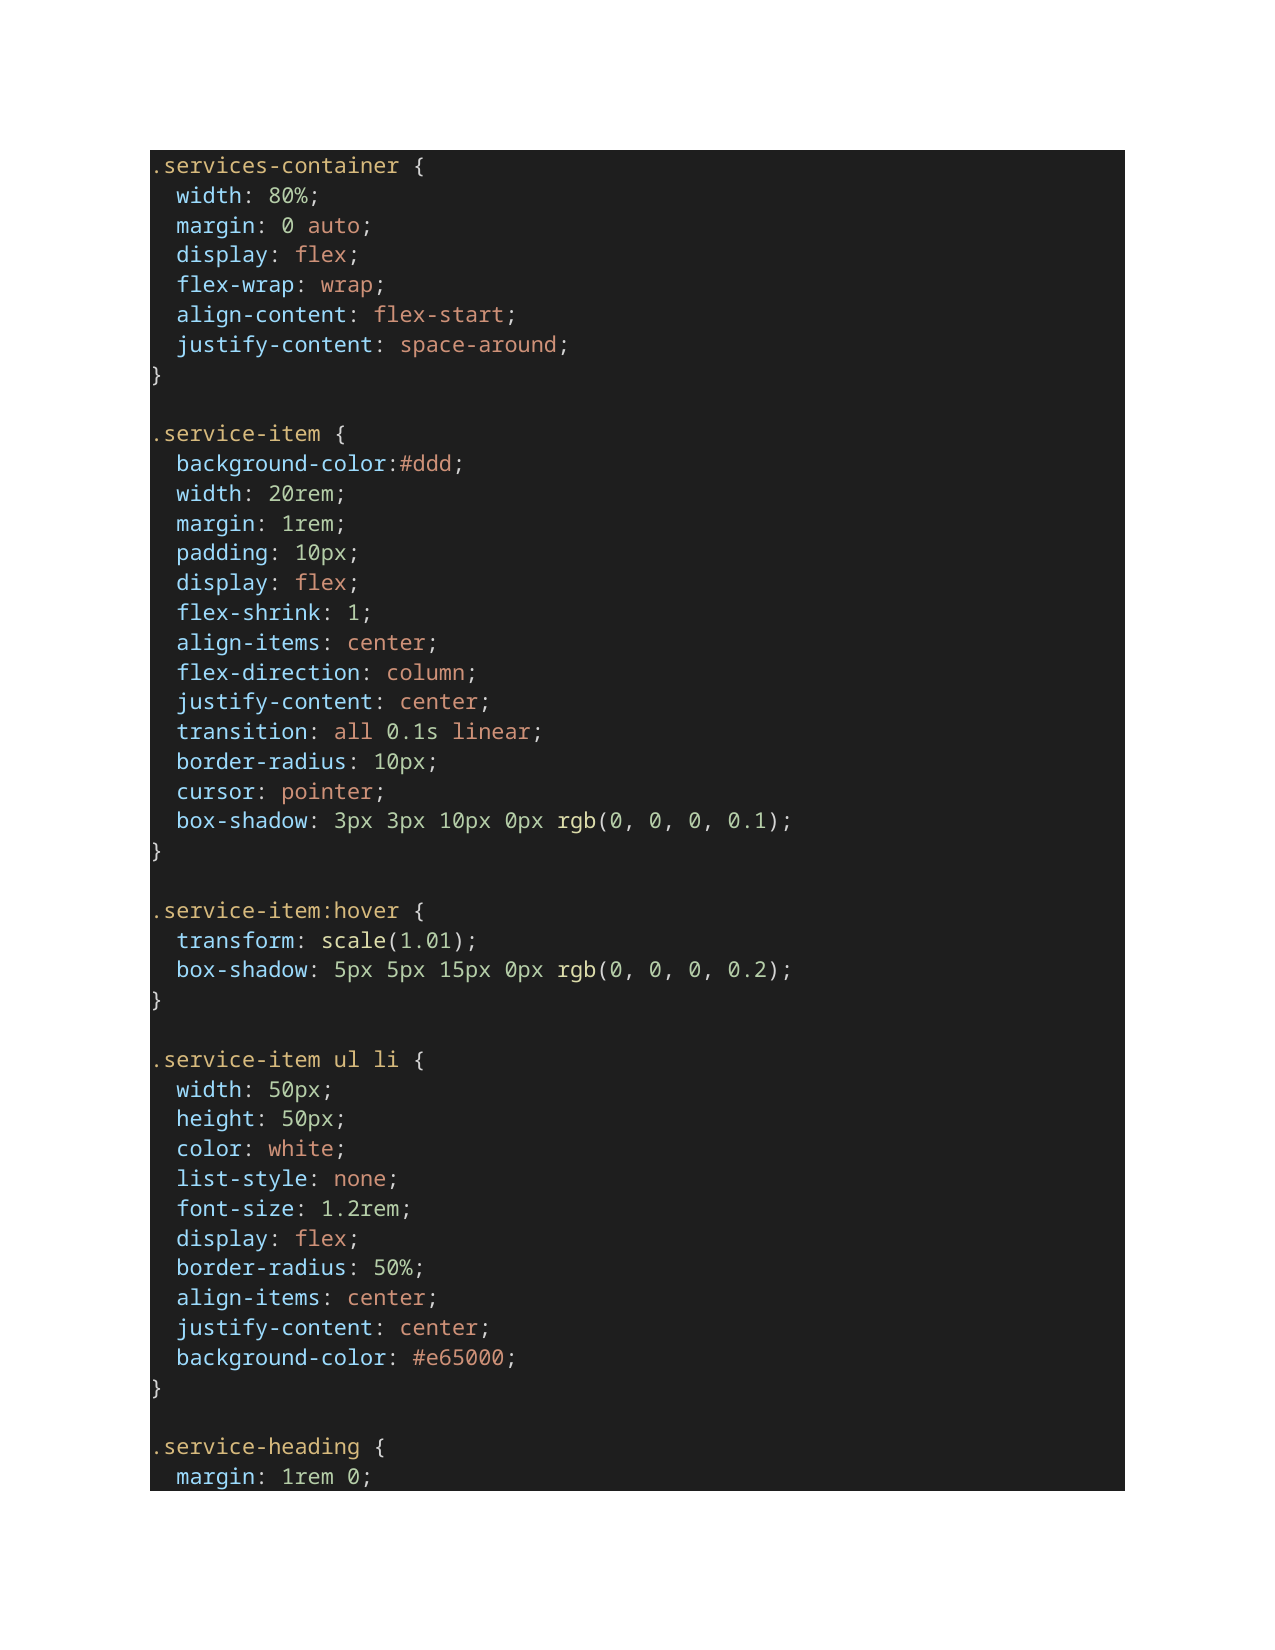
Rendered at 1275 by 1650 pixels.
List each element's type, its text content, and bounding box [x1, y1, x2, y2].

text margin: 1rem; [150, 507, 1125, 537]
text align-content: flex-start; [150, 299, 1125, 329]
text background-color:#ddd; [150, 448, 1125, 478]
text .service-heading { [150, 1431, 1125, 1461]
text justify-content: center; [150, 686, 1125, 716]
text transform: scale(1.01); [150, 924, 1125, 954]
text color: white; [150, 1133, 1125, 1163]
text margin: 0 auto; [150, 209, 1125, 239]
text flex-shrink: 1; [150, 597, 1125, 627]
text .service-item:hover { [150, 895, 1125, 924]
text .services-container { [150, 150, 1125, 180]
text padding: 10px; [150, 537, 1125, 567]
text display: flex; [150, 239, 1125, 269]
text box-shadow: 3px 3px 10px 0px rgb(0, 0, 0, 0.1); [150, 805, 1125, 835]
text align-items: center; [150, 1282, 1125, 1312]
text height: 50px; [150, 1103, 1125, 1133]
text cursor: pointer; [150, 776, 1125, 805]
text justify-content: center; [150, 1312, 1125, 1342]
text } [150, 1371, 1125, 1401]
text width: 20rem; [150, 478, 1125, 507]
text flex-wrap: wrap; [150, 269, 1125, 299]
text display: flex; [150, 1222, 1125, 1252]
text width: 80%; [150, 180, 1125, 209]
text width: 50px; [150, 1073, 1125, 1103]
text margin: 1rem 0; [150, 1461, 1125, 1491]
text list-style: none; [150, 1163, 1125, 1193]
text border-radius: 10px; [150, 746, 1125, 776]
text border-radius: 50%; [150, 1252, 1125, 1282]
text .service-item ul li { [150, 1044, 1125, 1073]
text align-items: center; [150, 627, 1125, 656]
text font-size: 1.2rem; [150, 1193, 1125, 1222]
text } [150, 984, 1125, 1014]
text } [150, 835, 1125, 865]
text box-shadow: 5px 5px 15px 0px rgb(0, 0, 0, 0.2); [150, 954, 1125, 984]
text .service-item { [150, 418, 1125, 448]
text justify-content: space-around; [150, 329, 1125, 358]
text background-color: #e65000; [150, 1342, 1125, 1371]
text display: flex; [150, 567, 1125, 597]
text } [150, 358, 1125, 388]
text flex-direction: column; [150, 656, 1125, 686]
text transition: all 0.1s linear; [150, 716, 1125, 746]
